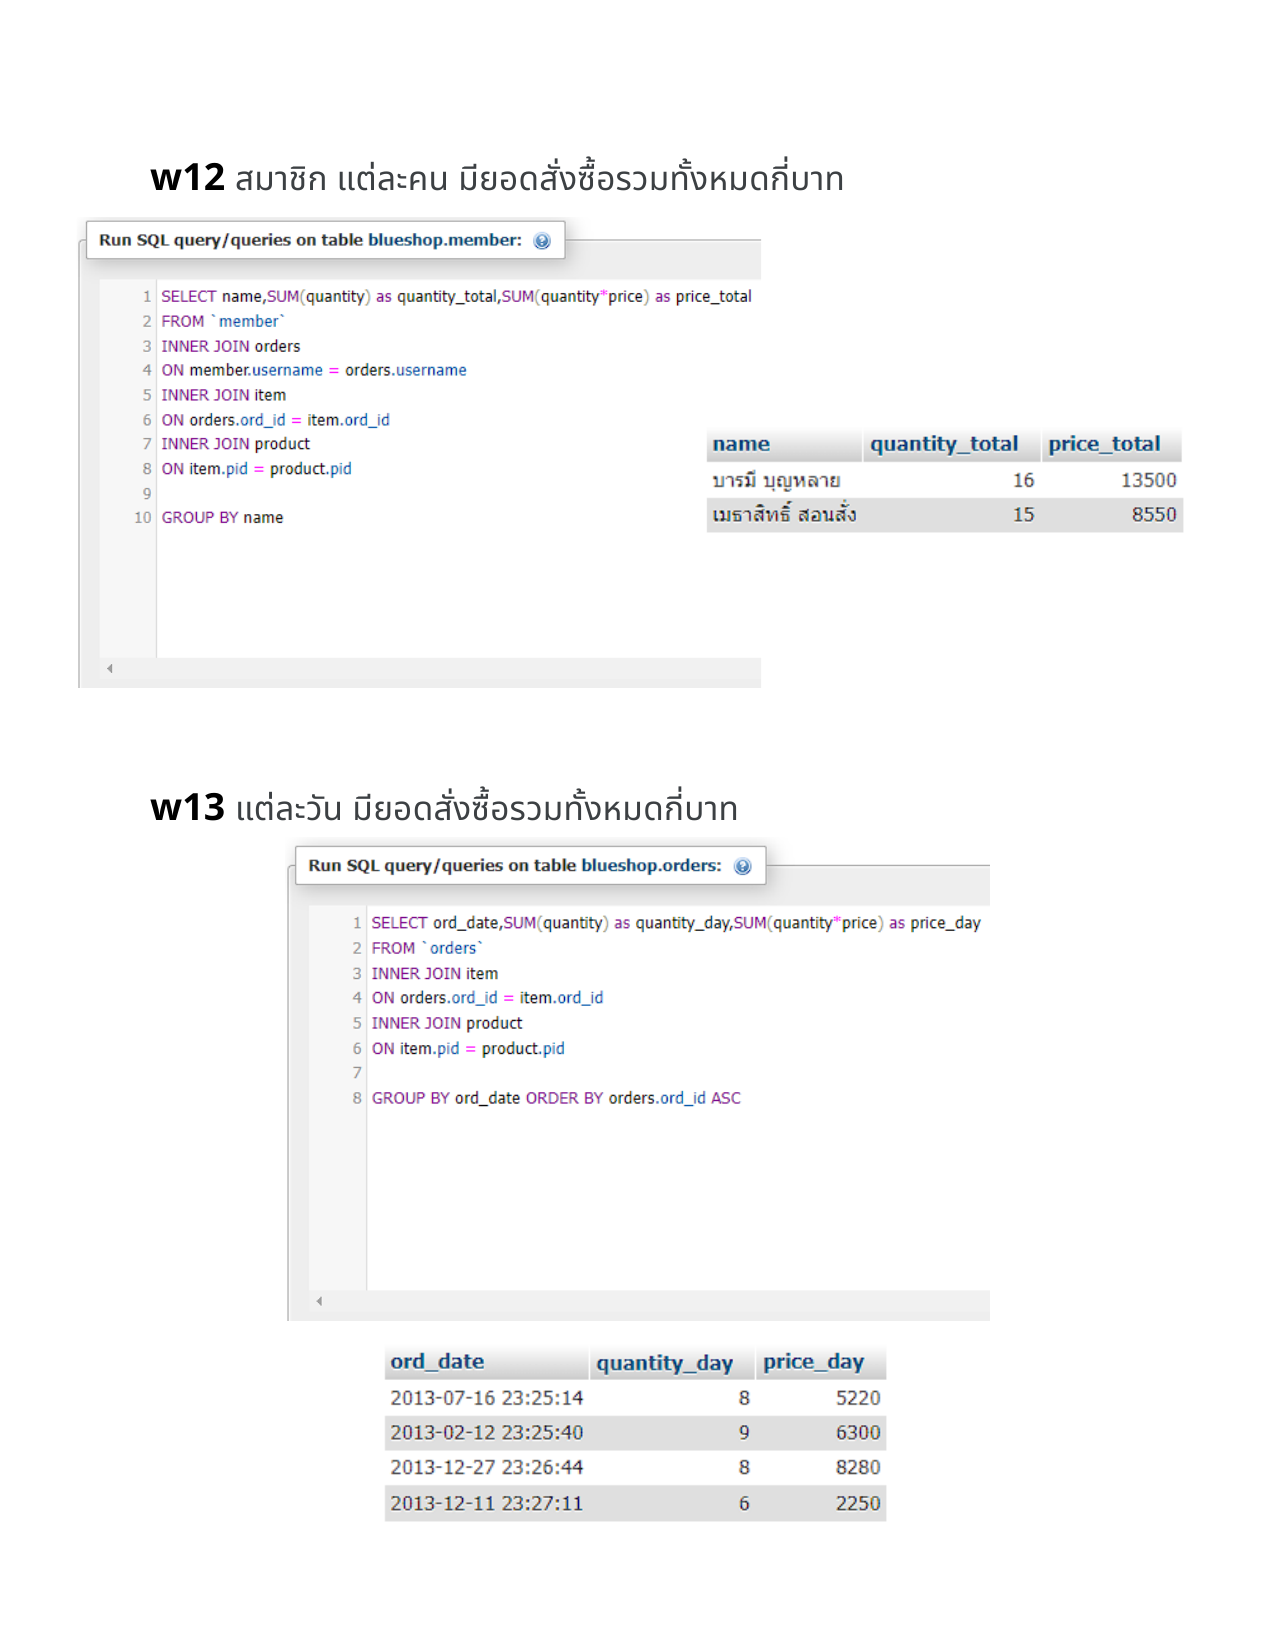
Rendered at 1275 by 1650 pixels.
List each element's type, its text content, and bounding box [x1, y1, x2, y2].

picture [379, 1340, 891, 1525]
picture [285, 837, 990, 1321]
text w12 สมาชิก แต่ละคน มียอดสั่งซื้อรวมทั้งหมดกี่บาท [150, 150, 1125, 205]
picture [76, 217, 1190, 688]
text w13 แต่ละวัน มียอดสั่งซื้อรวมทั้งหมดกี่บาท [150, 780, 1125, 835]
